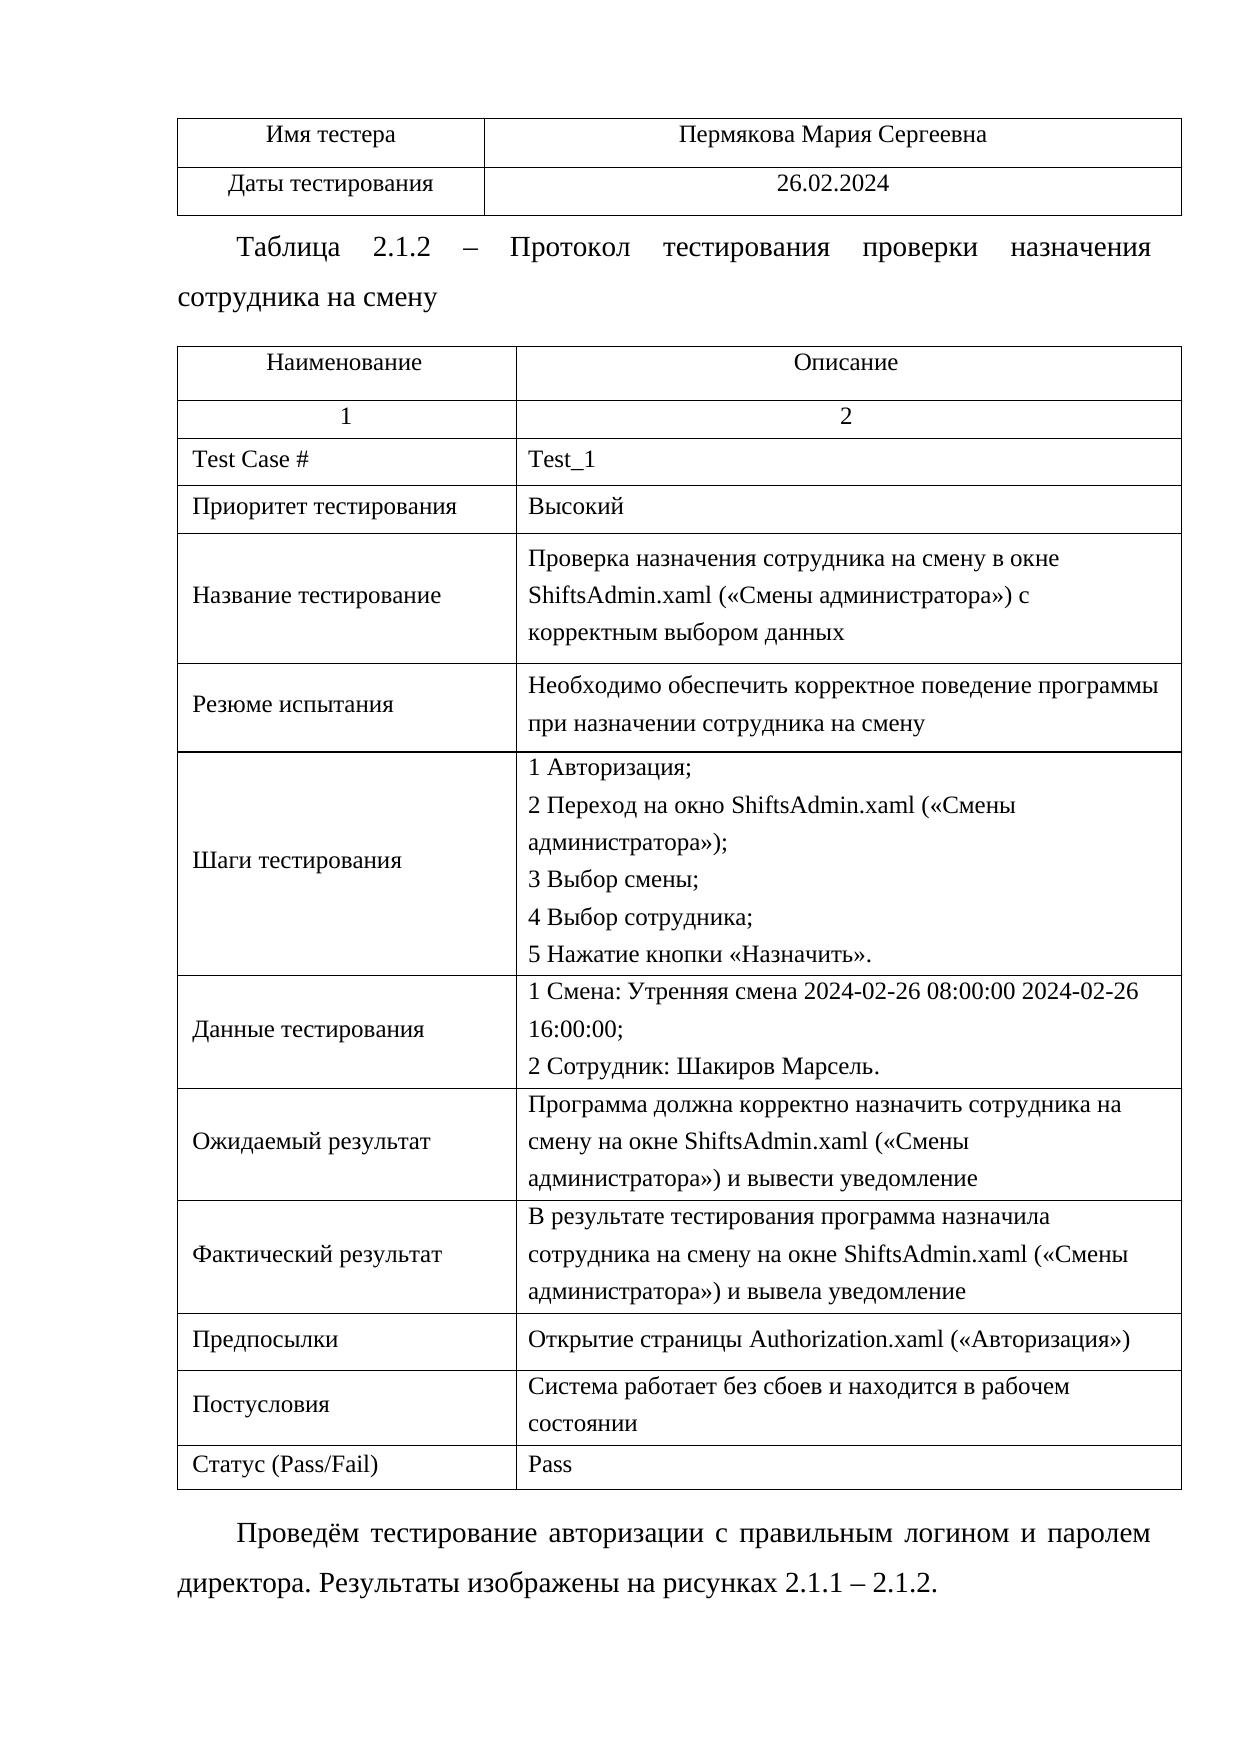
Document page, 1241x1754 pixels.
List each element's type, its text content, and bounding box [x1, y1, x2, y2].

table_cell Приоритет тестирования [178, 486, 516, 533]
table_cell 2 [517, 401, 1181, 438]
table_cell Шаги тестирования [178, 753, 516, 975]
table_cell Открытие страницы Authorization.xaml («Авторизация») [517, 1314, 1181, 1370]
table_cell Test_1 [517, 439, 1181, 485]
table_cell Данные тестирования [178, 976, 516, 1088]
table_cell Test Case # [178, 439, 516, 485]
table_cell 1 [178, 401, 516, 438]
table_cell В результате тестирования программа назначила сотрудника на смену на окне ShiftsAdmin.xaml («Смены администратора») и вывела уведомление [517, 1201, 1181, 1313]
table_cell Система работает без сбоев и находится в рабочем состоянии [517, 1371, 1181, 1444]
table_cell Название тестирование [178, 534, 516, 662]
table_cell Резюме испытания [178, 664, 516, 751]
table_cell 1 Смена: Утренняя смена 2024-02-26 08:00:00 2024-02-26 16:00:00; 2 Сотрудник: Шакиров Марсель. [517, 976, 1181, 1088]
text Проведём тестирование авторизации с правильным логином и паролем директора. Результаты изображены на рисунках 2.1.1 – 2.1.2. [177, 1515, 1152, 1598]
table_cell Статус (Pass/Fail) [178, 1446, 516, 1489]
table_cell Ожидаемый результат [178, 1089, 516, 1200]
text Таблица 2.1.2 – Протокол тестирования проверки назначения сотрудника на смену [177, 229, 1152, 313]
table_cell Необходимо обеспечить корректное поведение программы при назначении сотрудника на смену [517, 664, 1181, 751]
table_header Наименование [178, 347, 516, 400]
table_cell Фактический результат [178, 1201, 516, 1313]
table_cell Высокий [517, 486, 1181, 533]
table_cell Пермякова Мария Сергеевна [485, 119, 1181, 167]
table_header Описание [517, 347, 1181, 400]
table_cell Предпосылки [178, 1314, 516, 1370]
table_cell Программа должна корректно назначить сотрудника на смену на окне ShiftsAdmin.xaml («Смены администратора») и вывести уведомление [517, 1089, 1181, 1200]
table_cell Pass [517, 1446, 1181, 1489]
table_cell Постусловия [178, 1371, 516, 1444]
table_cell 26.02.2024 [485, 168, 1181, 215]
table_cell Даты тестирования [178, 168, 484, 215]
table_cell Проверка назначения сотрудника на смену в окне ShiftsAdmin.xaml («Смены администратора») с корректным выбором данных [517, 534, 1181, 662]
table_cell Имя тестера [178, 119, 484, 167]
table_cell 1 Авторизация; 2 Переход на окно ShiftsAdmin.xaml («Смены администратора»); 3 Выбор смены; 4 Выбор сотрудника; 5 Нажатие кнопки «Назначить». [517, 753, 1181, 975]
